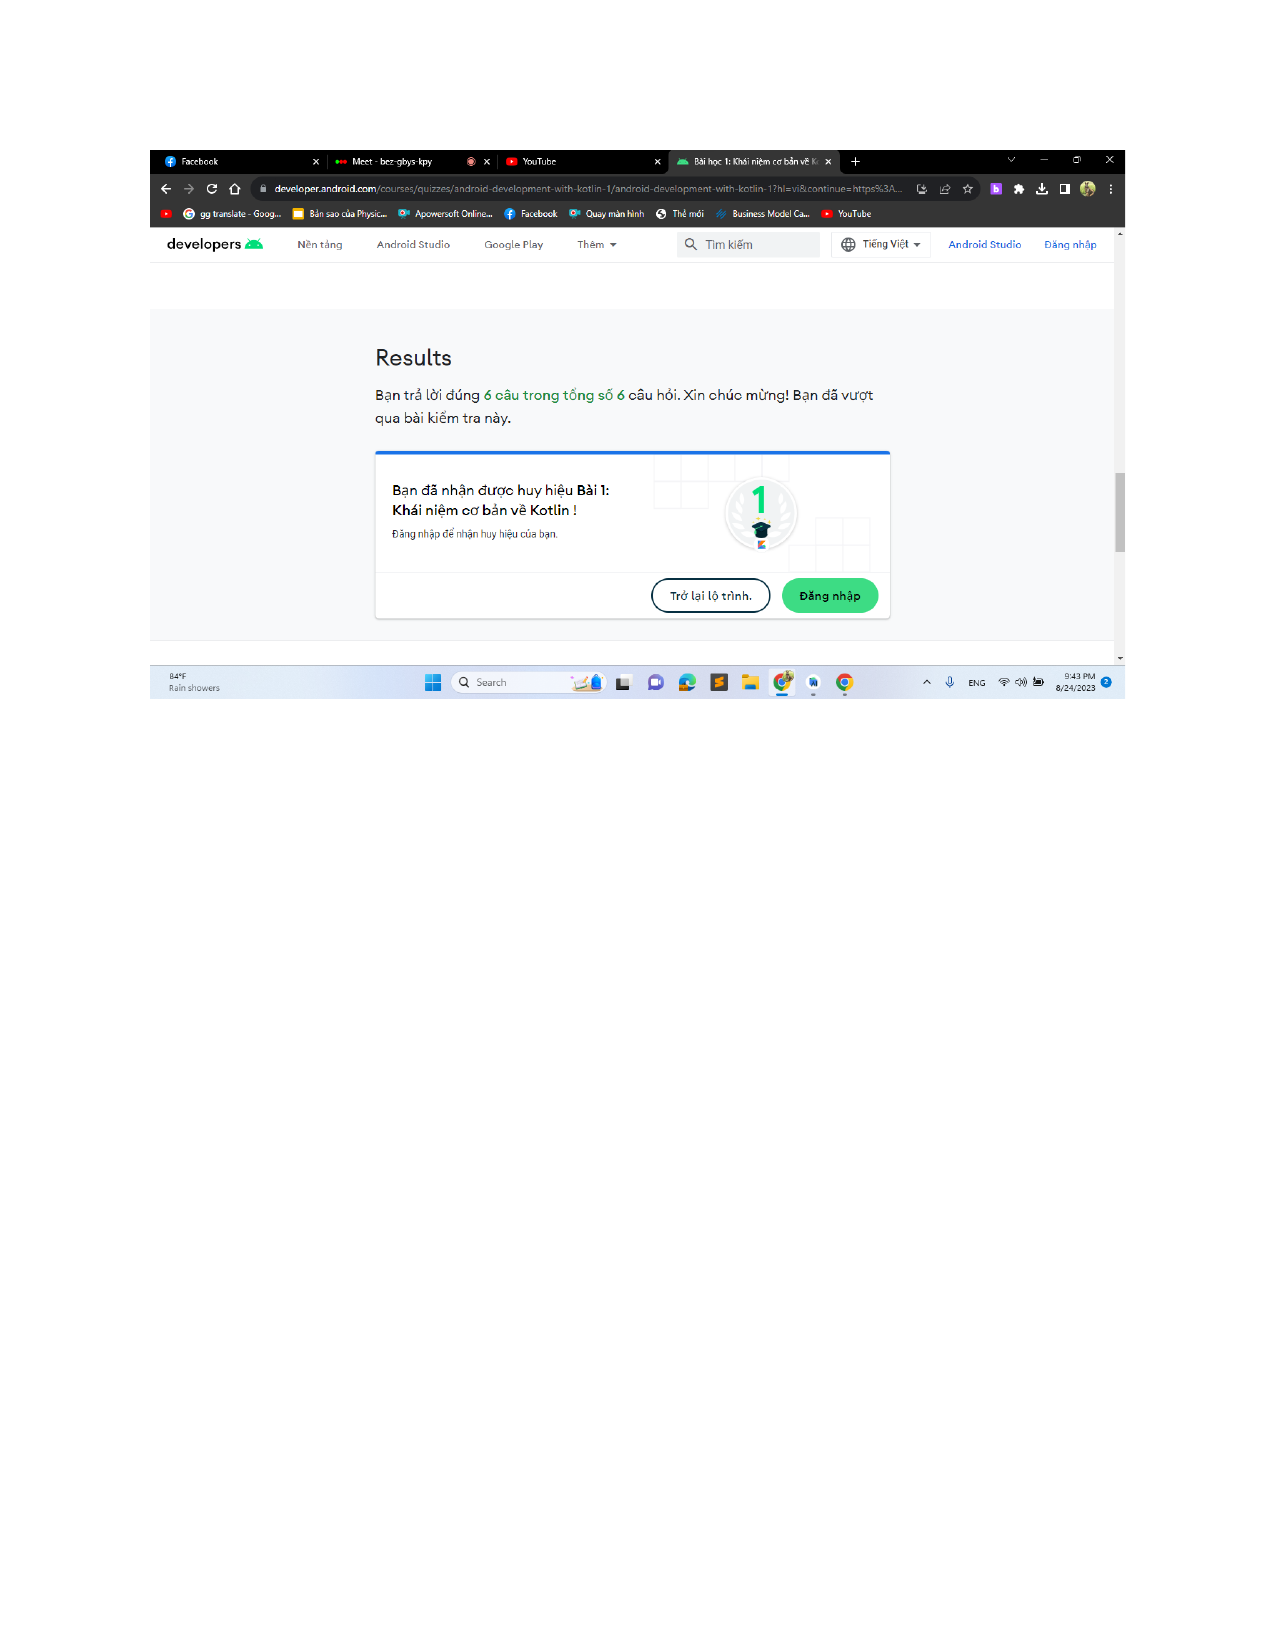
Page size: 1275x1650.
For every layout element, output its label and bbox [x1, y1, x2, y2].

picture [150, 150, 1125, 699]
